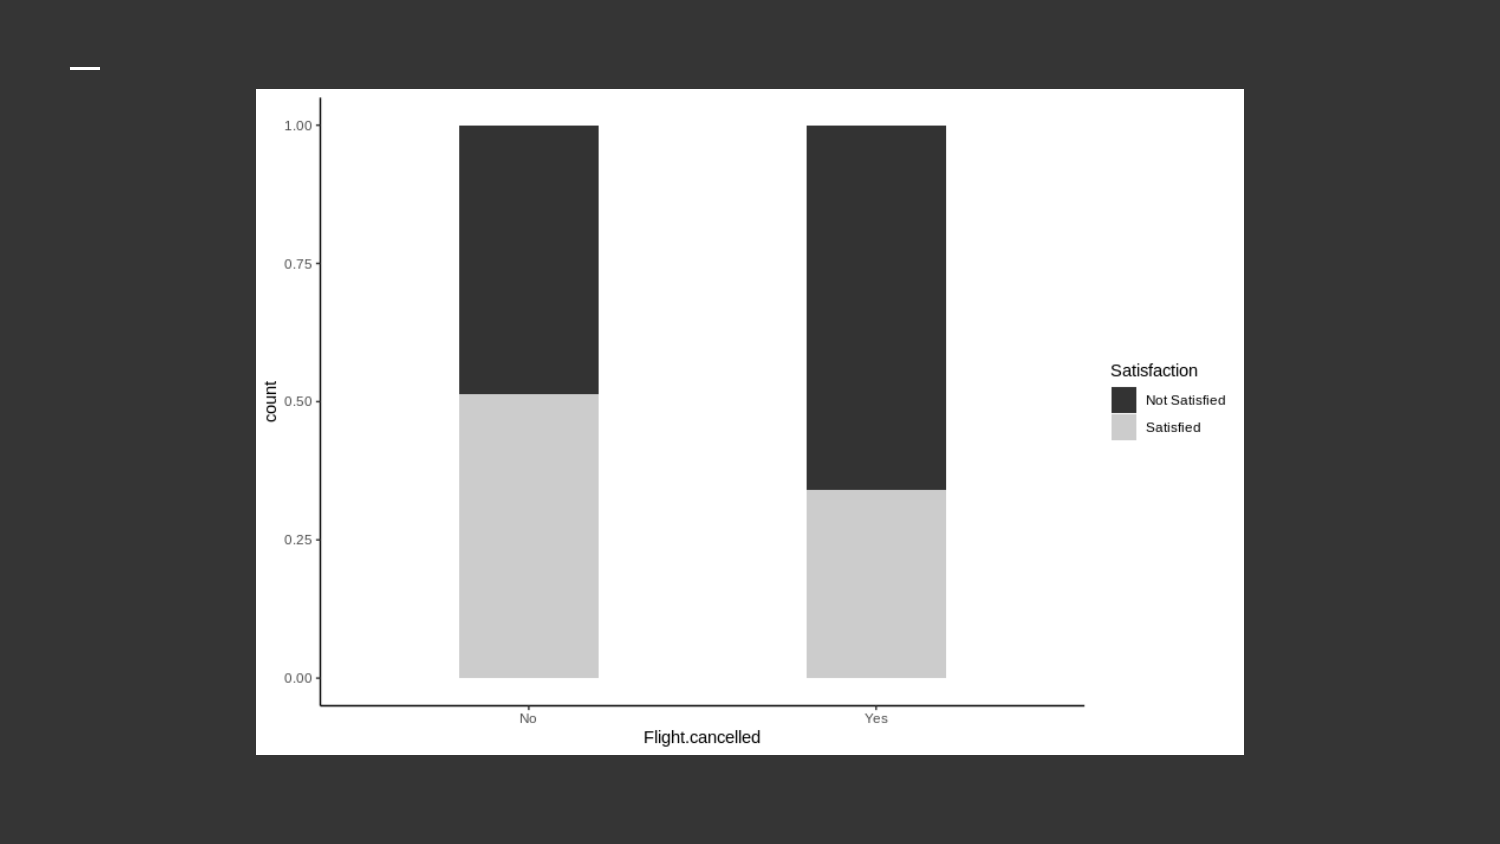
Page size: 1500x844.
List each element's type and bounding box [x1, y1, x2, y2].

picture [256, 89, 1244, 755]
